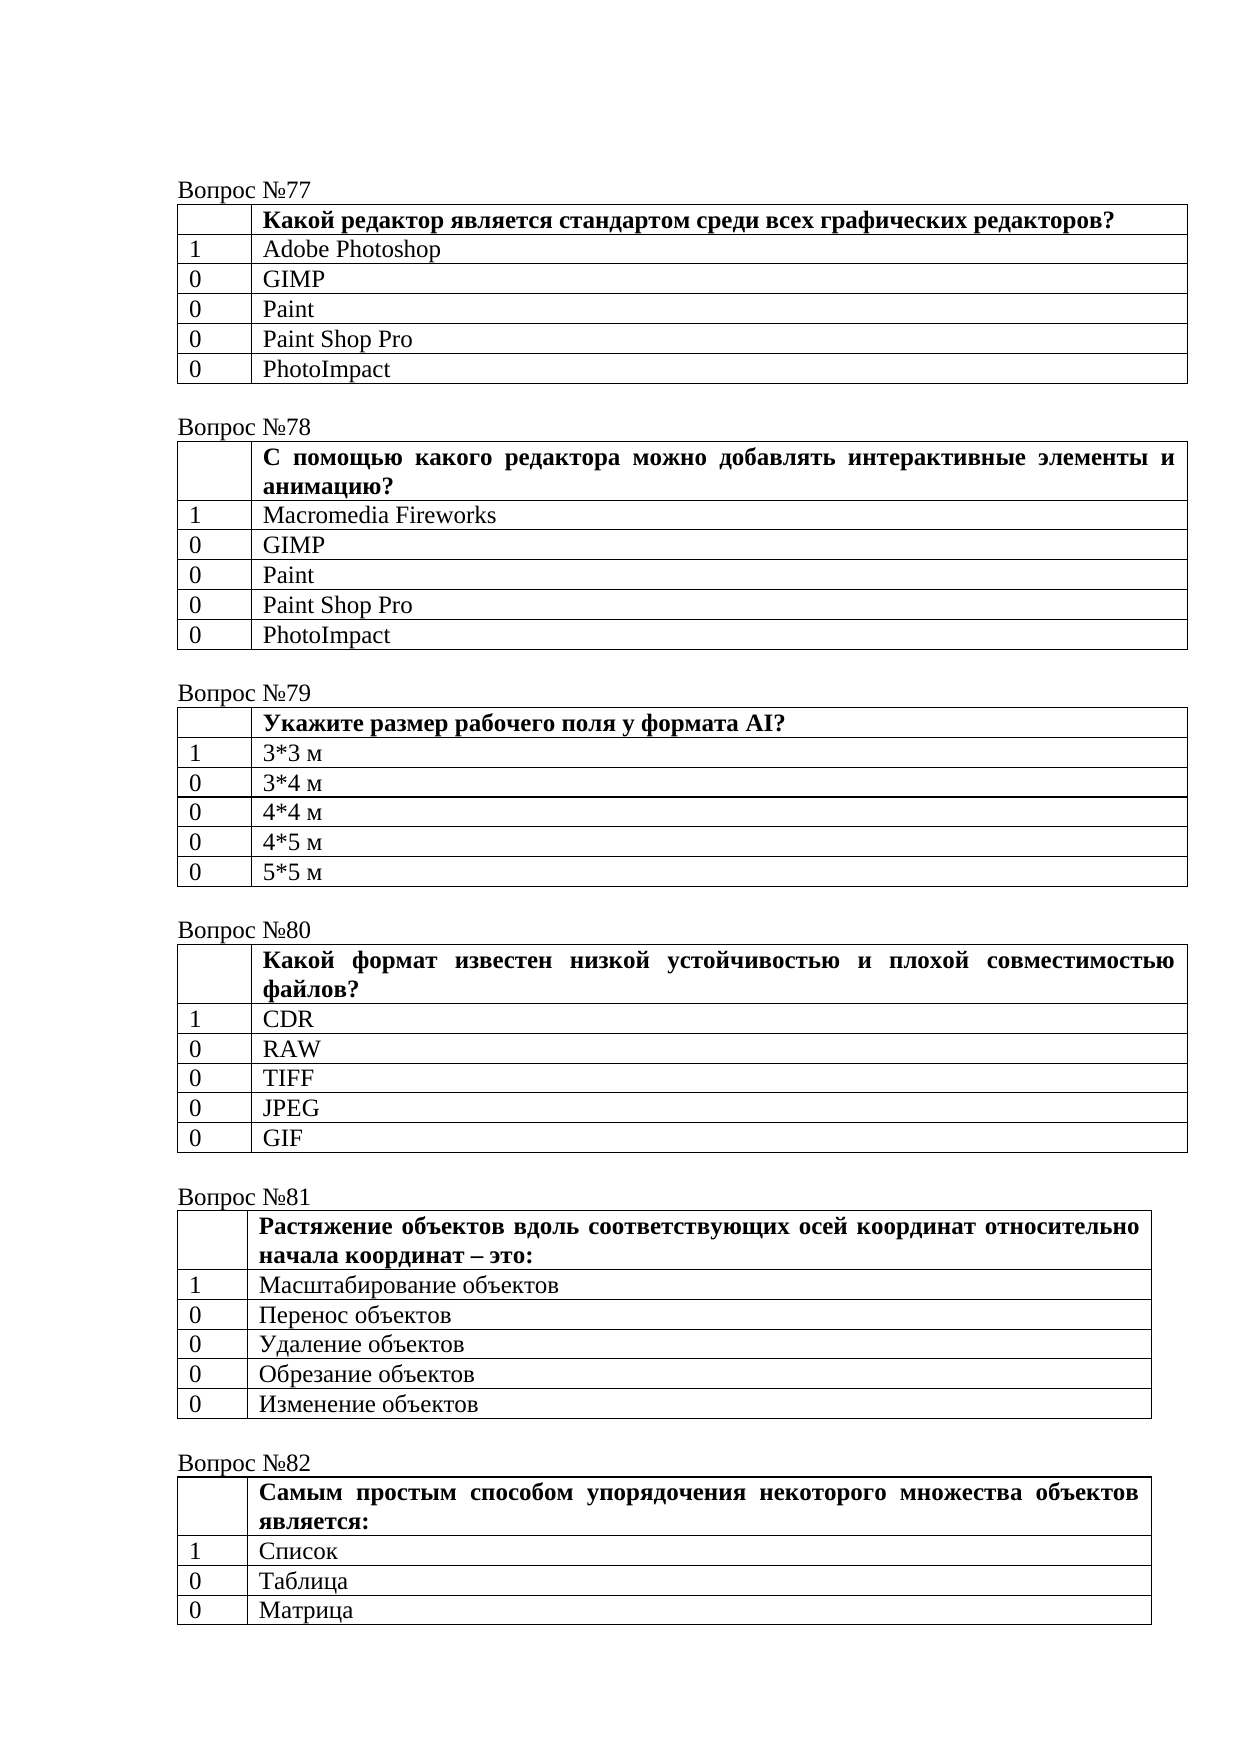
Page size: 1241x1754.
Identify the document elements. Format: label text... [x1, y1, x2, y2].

table_cell TIFF [252, 1064, 1187, 1092]
text Вопрос №77 [177, 175, 1152, 204]
table_cell Список [248, 1536, 1151, 1565]
table_cell 0 [178, 857, 251, 886]
table_cell 4*5 м [252, 827, 1187, 856]
table_header [178, 205, 251, 233]
table_header [178, 1211, 247, 1269]
table_cell Масштабирование объектов [248, 1270, 1151, 1299]
table_cell 0 [178, 827, 251, 856]
table_cell Paint [252, 294, 1187, 323]
table_header Самым простым способом упорядочения некоторого множества объектов является: [248, 1478, 1151, 1535]
table_header Какой формат известен низкой устойчивостью и плохой совместимостью файлов? [252, 945, 1187, 1003]
table_header Укажите размер рабочего поля у формата AI? [252, 708, 1187, 737]
table_cell Adobe Photoshop [252, 235, 1187, 263]
text Вопрос №78 [177, 412, 1152, 441]
text Вопрос №81 [177, 1182, 1152, 1210]
table_cell 0 [178, 798, 251, 826]
table_cell 0 [178, 1093, 251, 1122]
text Вопрос №80 [177, 916, 1152, 944]
table_cell 1 [178, 1536, 247, 1565]
table_cell Перенос объектов [248, 1300, 1151, 1328]
table_cell 0 [178, 324, 251, 353]
table_header Какой редактор является стандартом среди всех графических редакторов? [252, 205, 1187, 233]
table_cell Матрица [248, 1596, 1151, 1624]
table_cell 0 [178, 530, 251, 559]
table_cell Удаление объектов [248, 1330, 1151, 1358]
table_cell 0 [178, 1566, 247, 1594]
text Вопрос №79 [177, 678, 1152, 707]
table_header [178, 442, 251, 499]
table_cell CDR [252, 1004, 1187, 1033]
table_cell 0 [178, 560, 251, 589]
table_cell GIMP [252, 530, 1187, 559]
table_cell 0 [178, 1359, 247, 1388]
table_cell RAW [252, 1034, 1187, 1062]
table_cell 1 [178, 501, 251, 529]
table_header [178, 1478, 247, 1535]
table_header С помощью какого редактора можно добавлять интерактивные элементы и анимацию? [252, 442, 1187, 499]
table_cell 0 [178, 1123, 251, 1152]
table_cell Paint Shop Pro [252, 324, 1187, 353]
table_cell Обрезание объектов [248, 1359, 1151, 1388]
table_cell 3*4 м [252, 768, 1187, 796]
table_cell JPEG [252, 1093, 1187, 1122]
table_cell Таблица [248, 1566, 1151, 1594]
table_header [178, 708, 251, 737]
table_cell 1 [178, 1004, 251, 1033]
table_cell 0 [178, 264, 251, 293]
table_cell 0 [178, 620, 251, 648]
table_cell 1 [178, 738, 251, 767]
table_cell 1 [178, 235, 251, 263]
table_cell 0 [178, 1300, 247, 1328]
table_cell 1 [178, 1270, 247, 1299]
table_cell 4*4 м [252, 798, 1187, 826]
table_cell GIMP [252, 264, 1187, 293]
table_cell GIF [252, 1123, 1187, 1152]
table_cell 0 [178, 1064, 251, 1092]
table_cell 0 [178, 294, 251, 323]
table_cell Paint Shop Pro [252, 590, 1187, 619]
table_cell 0 [178, 354, 251, 382]
table_cell Paint [252, 560, 1187, 589]
table_cell 0 [178, 1034, 251, 1062]
table_cell 0 [178, 768, 251, 796]
table_cell 0 [178, 1596, 247, 1624]
table_header Растяжение объектов вдоль соответствующих осей координат относительно начала координат – это: [248, 1211, 1151, 1269]
table_header [178, 945, 251, 1003]
table_cell 0 [178, 1389, 247, 1418]
table_cell PhotoImpact [252, 620, 1187, 648]
table_cell 0 [178, 1330, 247, 1358]
table_cell PhotoImpact [252, 354, 1187, 382]
table_cell 0 [178, 590, 251, 619]
table_cell Изменение объектов [248, 1389, 1151, 1418]
table_cell 3*3 м [252, 738, 1187, 767]
text Вопрос №82 [177, 1448, 1152, 1476]
table_cell 5*5 м [252, 857, 1187, 886]
table_cell Macromedia Fireworks [252, 501, 1187, 529]
